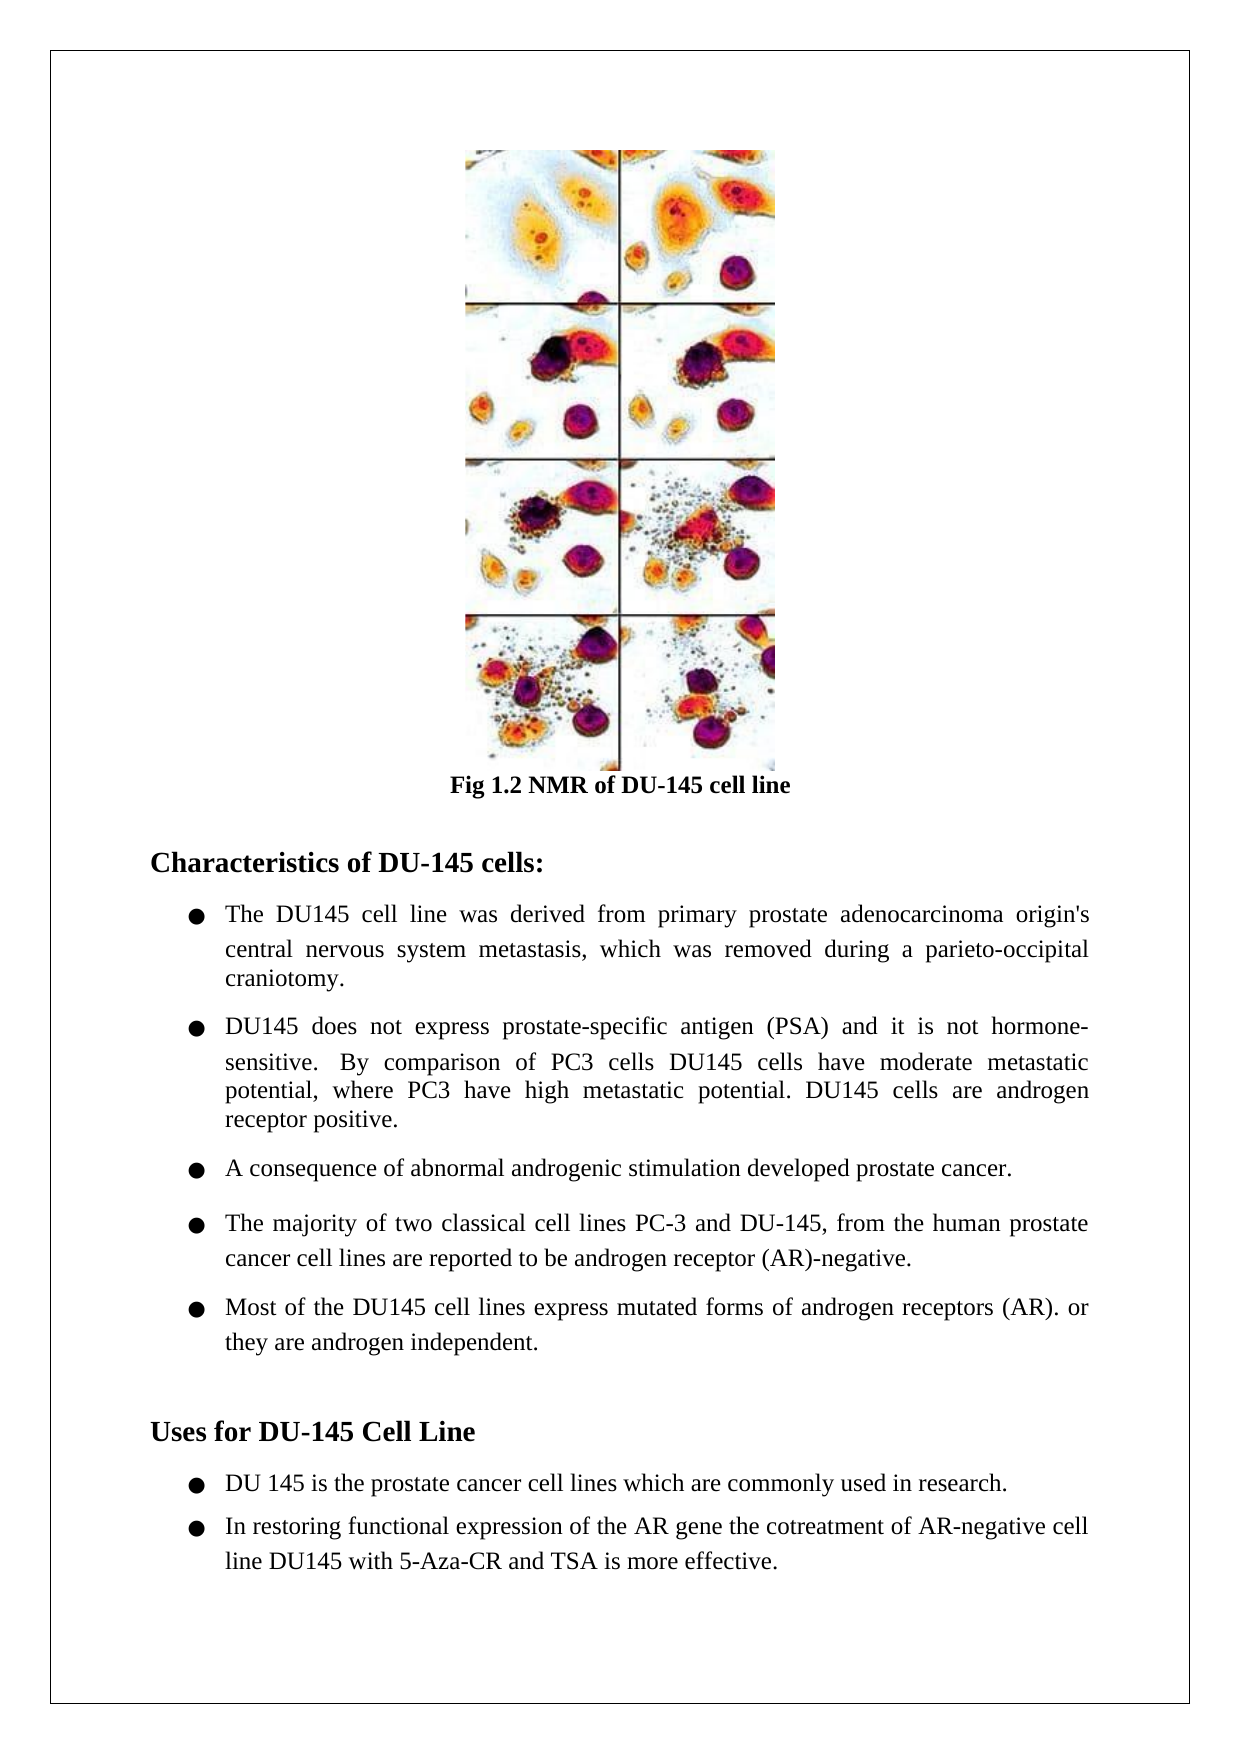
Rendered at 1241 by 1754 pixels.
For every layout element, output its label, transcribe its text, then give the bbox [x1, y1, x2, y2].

list A consequence of abnormal androgenic stimulation developed prostate cancer. [187, 1145, 1090, 1188]
text Uses for DU-145 Cell Line [150, 1414, 1090, 1448]
list Most of the DU145 cell lines express mutated forms of androgen receptors (AR). or they are androgen independent. [187, 1284, 1090, 1356]
text Characteristics of DU-145 cells: [150, 845, 1090, 879]
list In restoring functional expression of the AR gene the cotreatment of AR-negative cell line DU145 with 5-Aza-CR and TSA is more effective. [187, 1503, 1090, 1575]
text Fig 1.2 NMR of DU-145 cell line [150, 770, 1090, 799]
picture [465, 150, 775, 771]
list DU 145 is the prostate cancer cell lines which are commonly used in research. [187, 1461, 1090, 1503]
list DU145 does not express prostate-specific antigen (PSA) and it is not hormone-sensitive. By comparison of PC3 cells DU145 cells have moderate metastatic potential, where PC3 have high metastatic potential. DU145 cells are androgen receptor positive. [187, 1004, 1090, 1133]
list The DU145 cell line was derived from primary prostate adenocarcinoma origin's central nervous system metastasis, which was removed during a parieto-occipital craniotomy. [187, 891, 1090, 991]
list The majority of two classical cell lines PC-3 and DU-145, from the human prostate cancer cell lines are reported to be androgen receptor (AR)-negative. [187, 1201, 1090, 1272]
